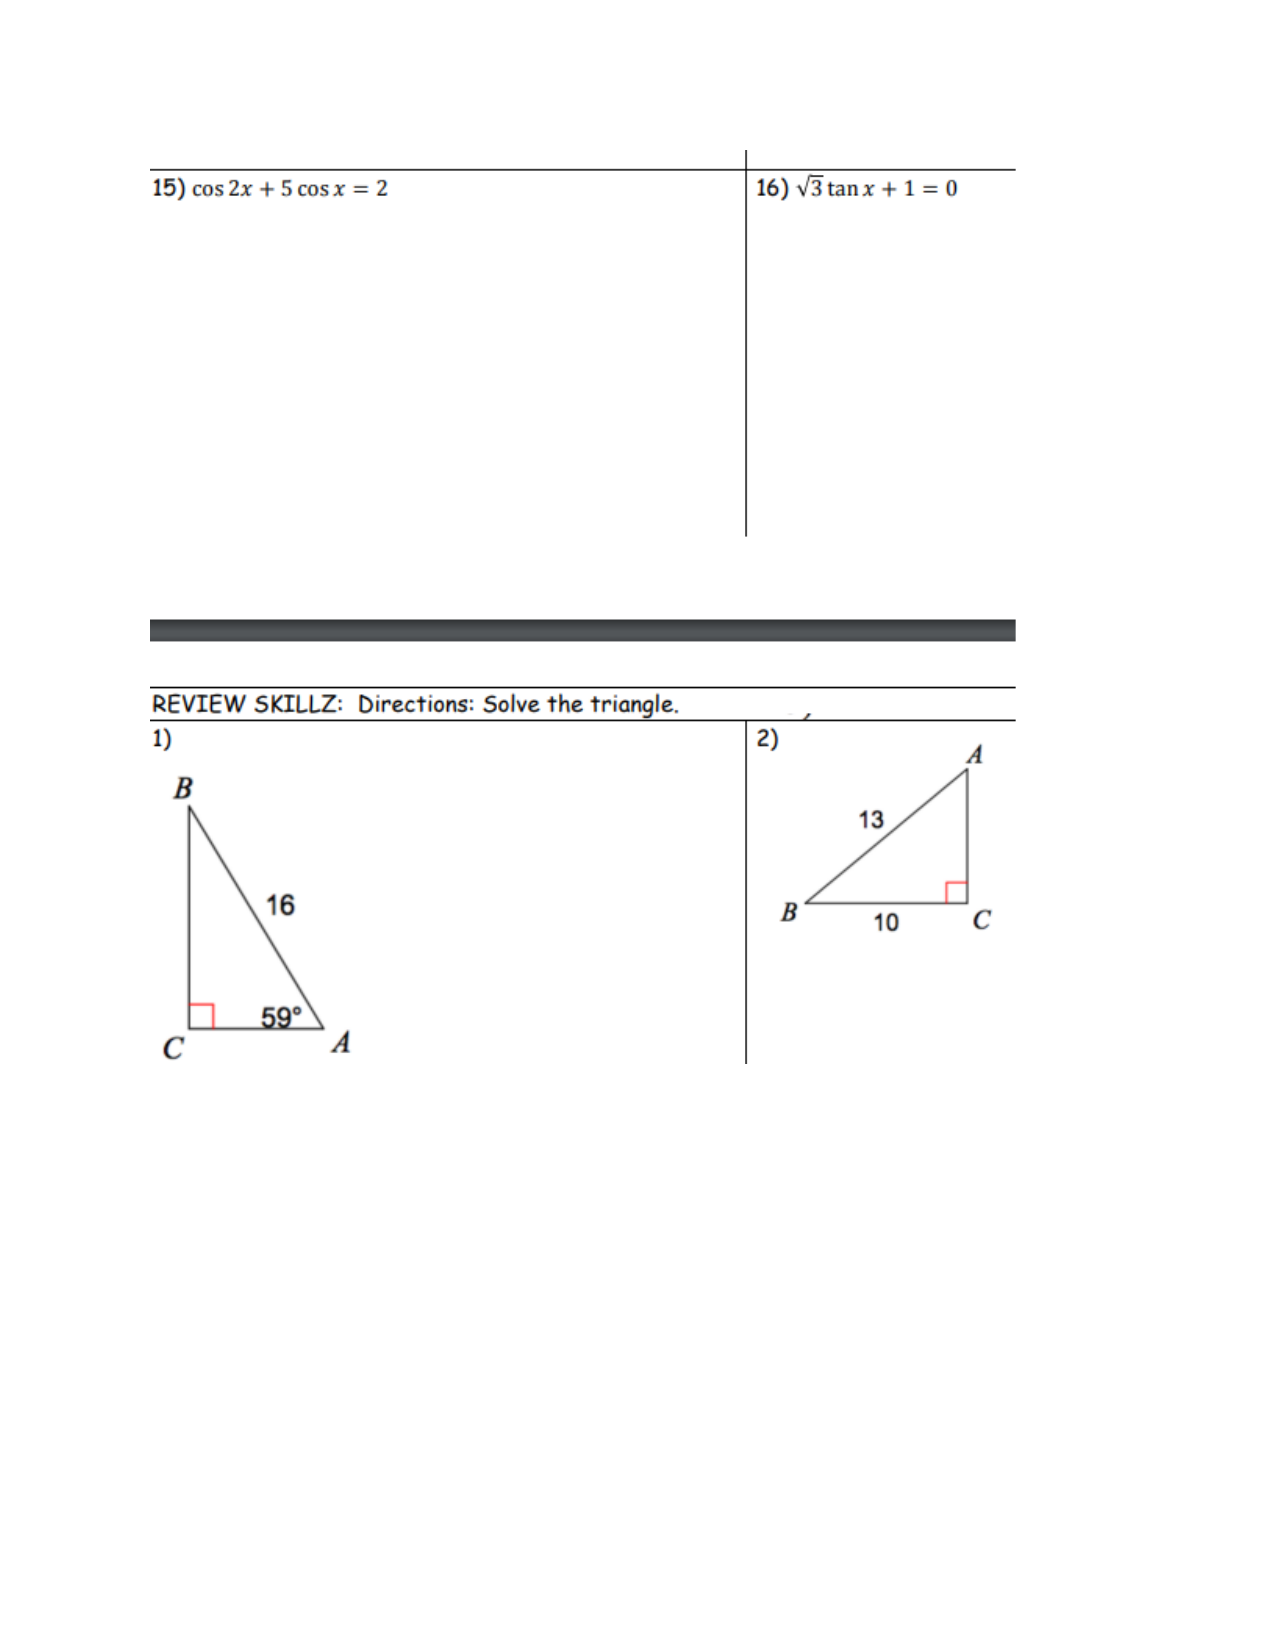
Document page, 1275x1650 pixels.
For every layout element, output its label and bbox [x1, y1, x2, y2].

picture [150, 150, 1016, 1064]
